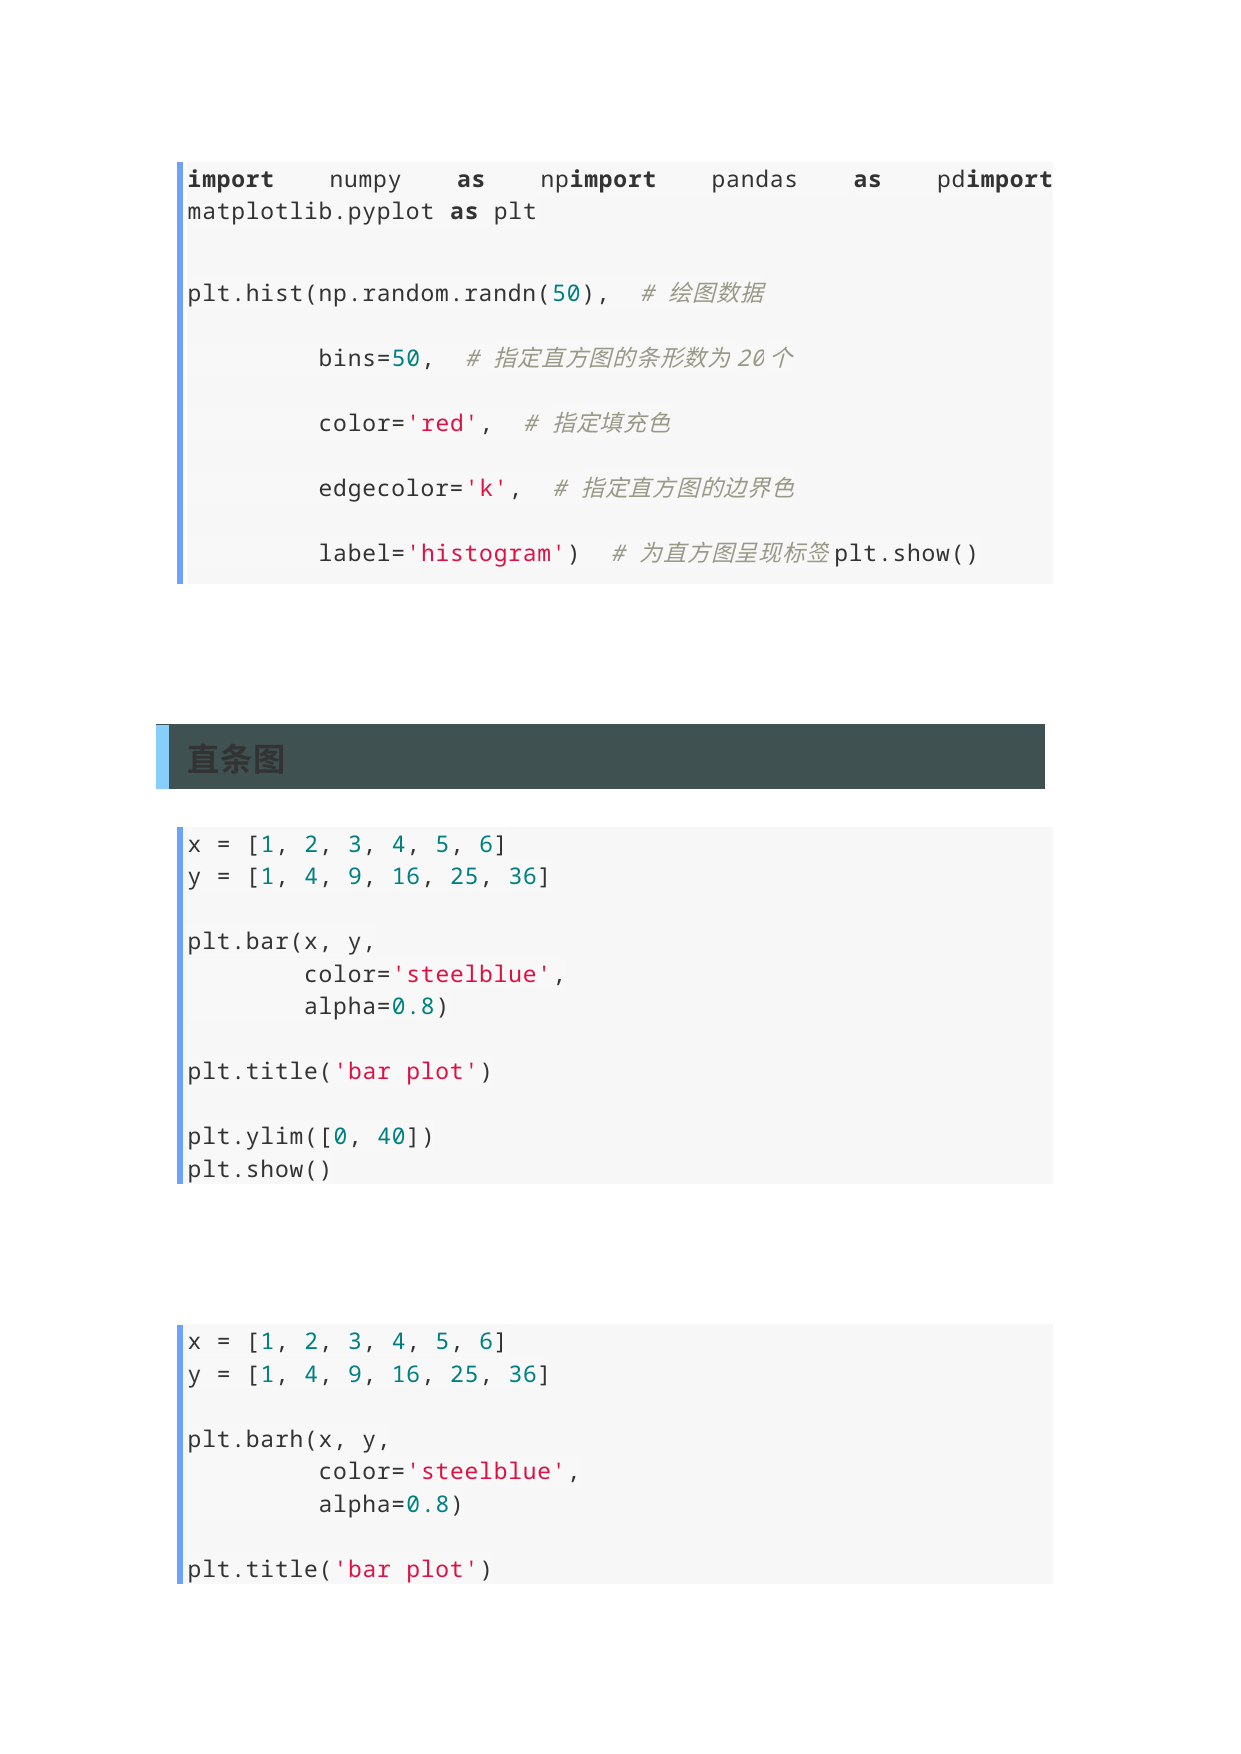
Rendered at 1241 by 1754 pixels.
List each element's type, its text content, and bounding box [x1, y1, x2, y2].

text x = [1, 2, 3, 4, 5, 6] y = [1, 4, 9, 16, 25, 36] plt.barh(x, y, color='steelblue', alpha=0.8) plt.title('bar plot') plt.show() [177, 1324, 1053, 1584]
text x = [1, 2, 3, 4, 5, 6] y = [1, 4, 9, 16, 25, 36] plt.bar(x, y, color='steelblue', alpha=0.8) plt.title('bar plot') plt.ylim([0, 40]) plt.show() [183, 827, 1053, 1184]
text 直条图 [156, 724, 1045, 789]
text import numpy as npimport pandas as pdimport matplotlib.pyplot as plt plt.hist(np.random.randn(50), # 绘图数据 bins=50, # 指定直方图的条形数为20个 color='red', # 指定填充色 edgecolor='k', # 指定直方图的边界色 label='histogram') # 为直方图呈现标签plt.show() [187, 162, 1053, 584]
